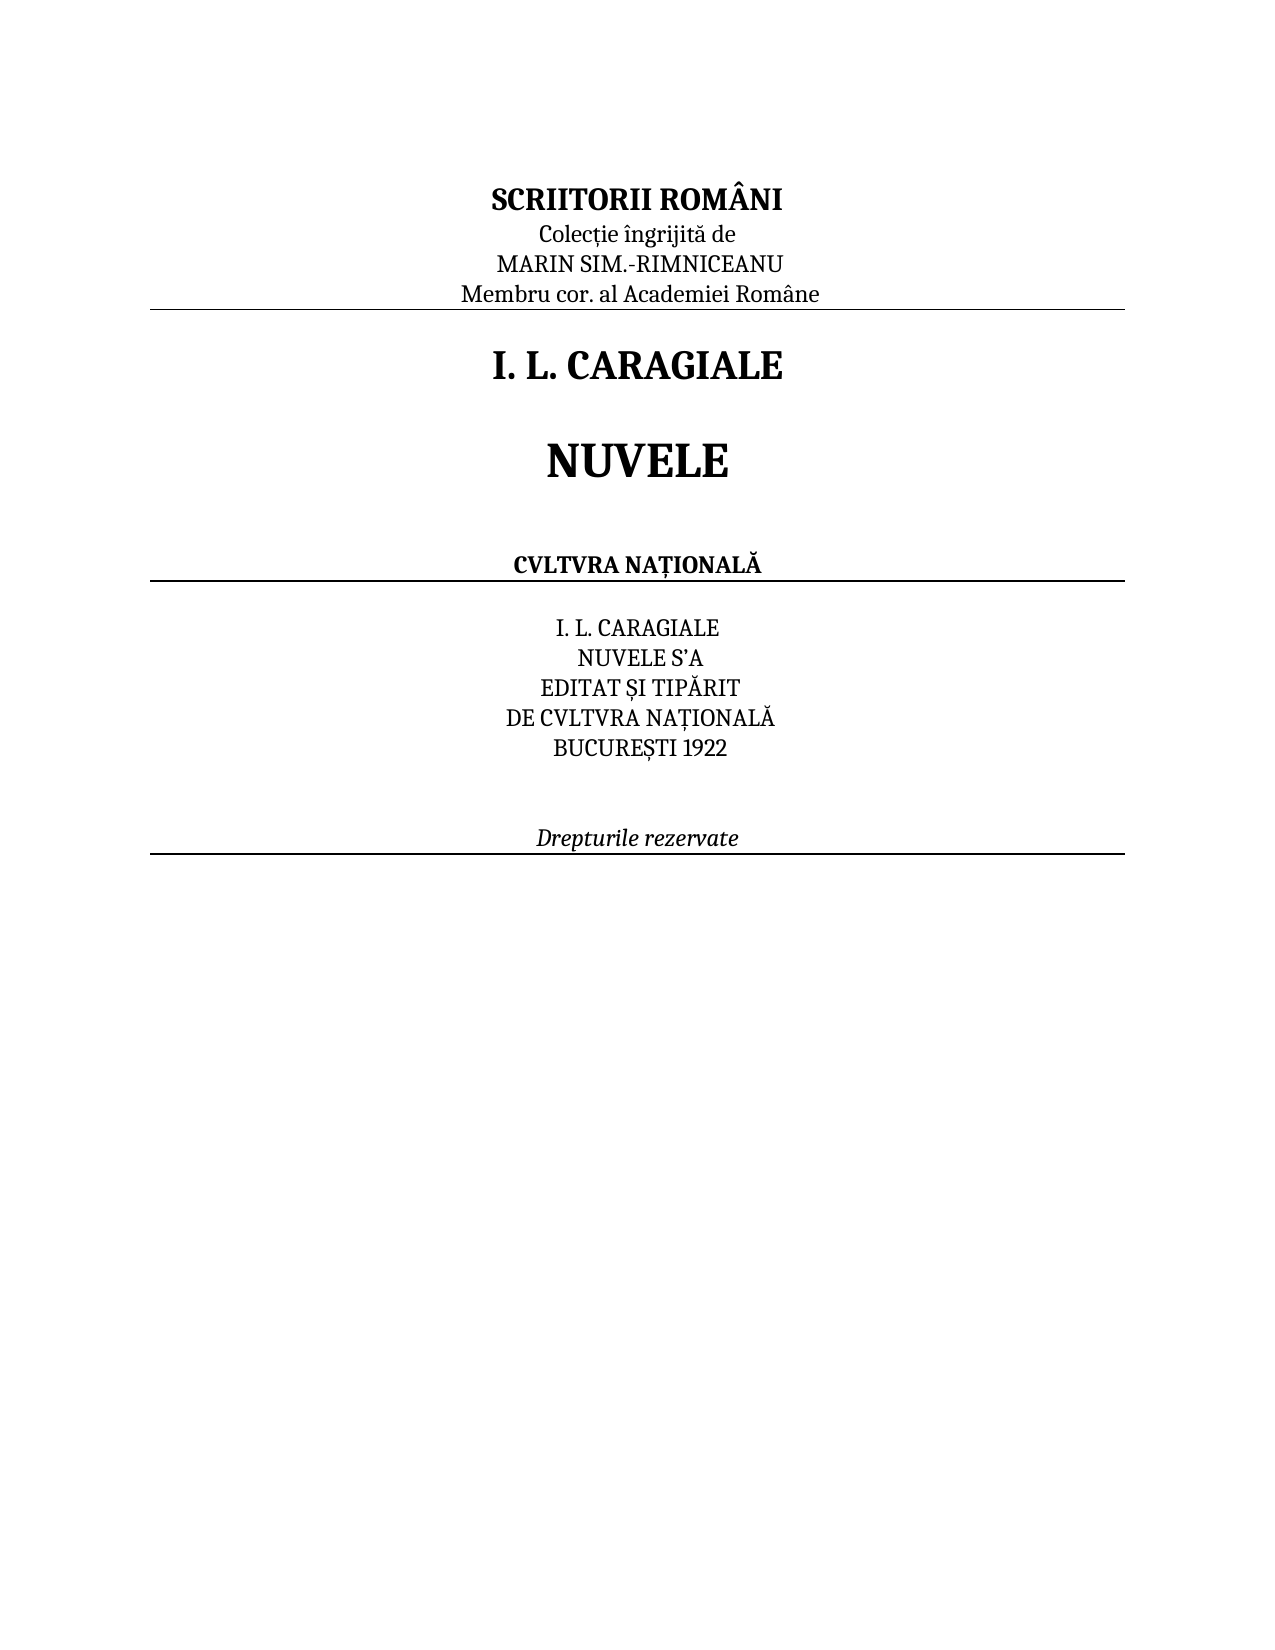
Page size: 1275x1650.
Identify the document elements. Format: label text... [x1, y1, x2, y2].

text Drepturile rezervate [150, 823, 1125, 853]
text Colecție îngrijită de MARIN SIM.-RIMNICEANU Membru cor. al Academiei Române [150, 218, 1125, 308]
text SCRIITORII ROMÂNI [150, 181, 1125, 218]
text I. L. CARAGIALE NUVELE S’A EDITAT ȘI TIPĂRIT DE CVLTVRA NAȚIONALĂ BUCUREȘTI 1922 [150, 613, 1125, 763]
text I. L. CARAGIALE [150, 342, 1125, 389]
subtitle NUVELE [150, 389, 1125, 489]
text CVLTVRA NAȚIONALĂ [150, 549, 1125, 579]
